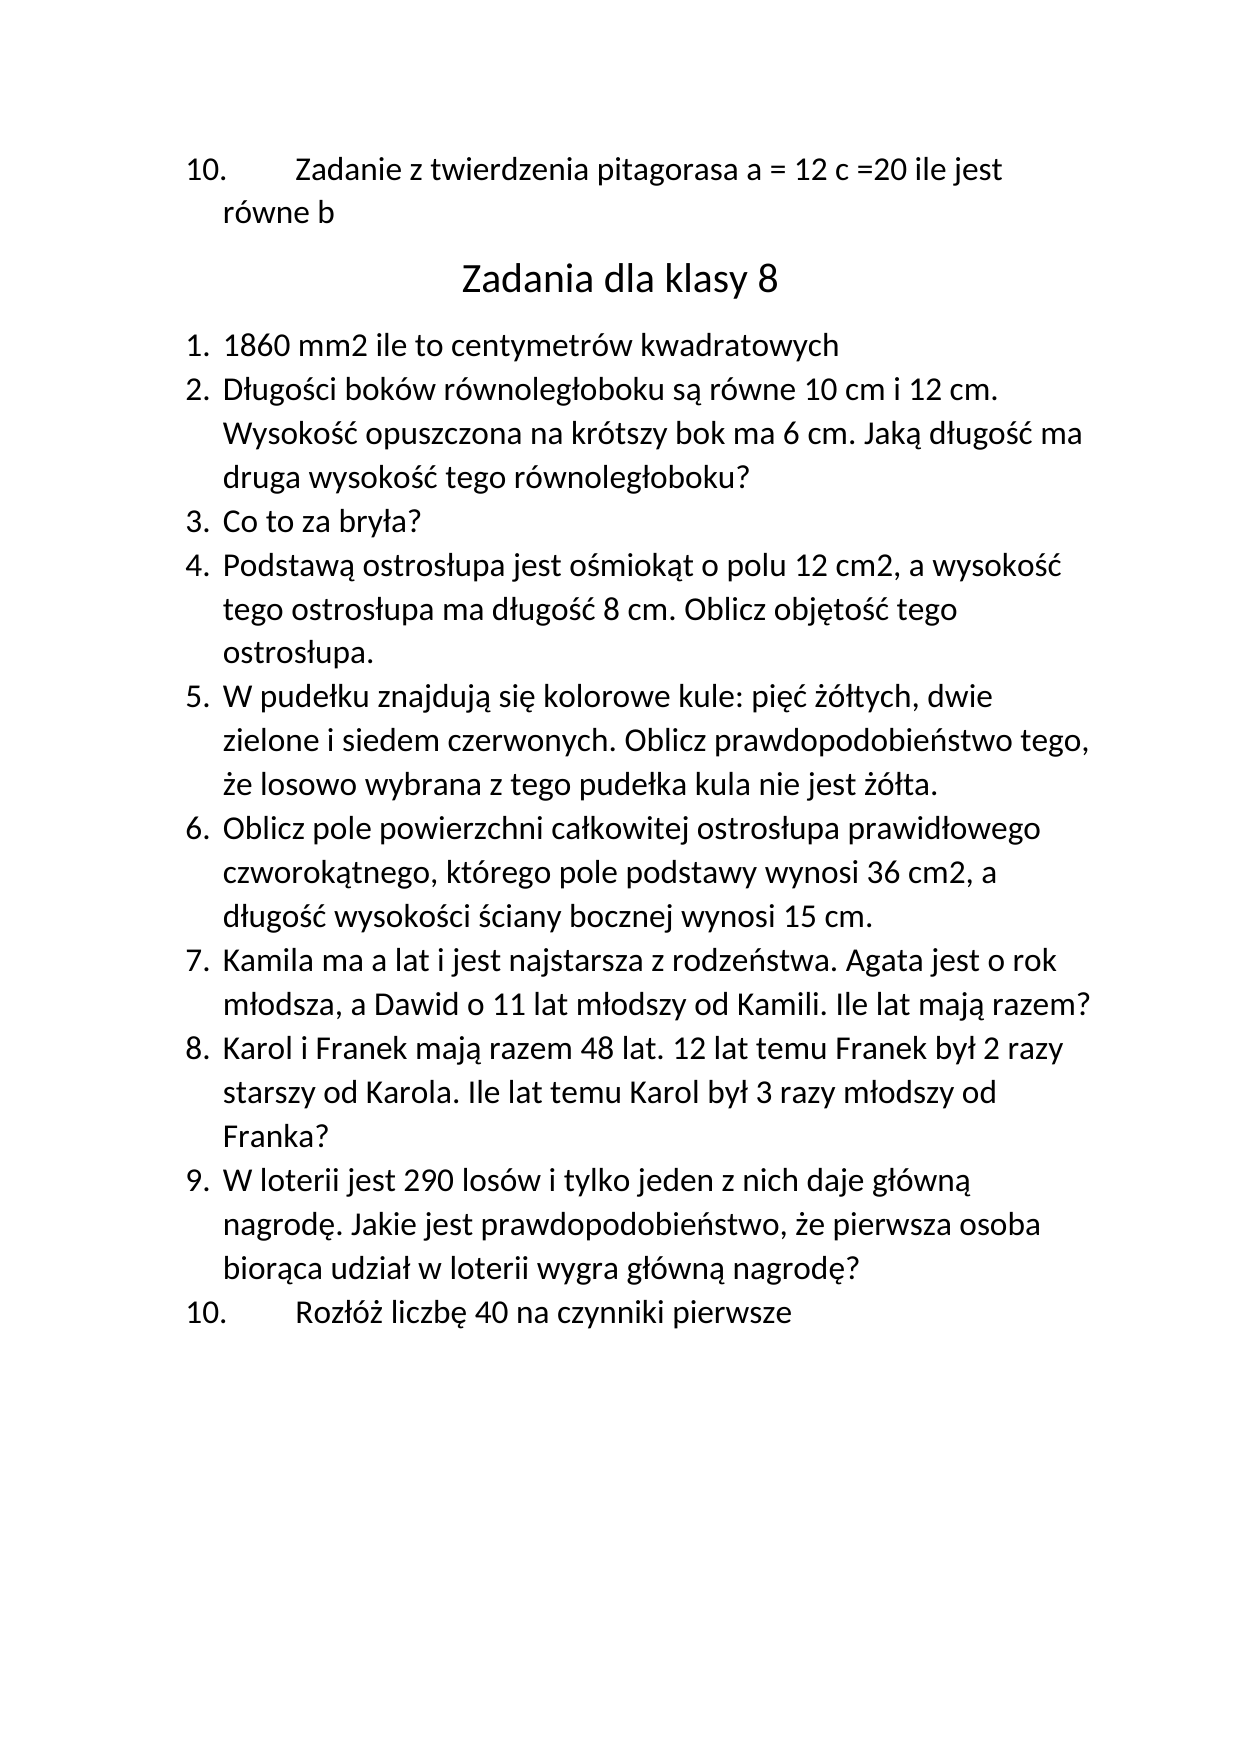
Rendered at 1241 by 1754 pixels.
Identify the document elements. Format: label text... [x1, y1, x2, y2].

list Długości boków równoległoboku są równe 10 cm i 12 cm. Wysokość opuszczona na krótszy bok ma 6 cm. Jaką długość ma druga wysokość tego równoległoboku? [185, 368, 1093, 496]
list Podstawą ostrosłupa jest ośmiokąt o polu 12 cm2, a wysokość tego ostrosłupa ma długość 8 cm. Oblicz objętość tego ostrosłupa. [185, 543, 1093, 672]
list Karol i Franek mają razem 48 lat. 12 lat temu Franek był 2 razy starszy od Karola. Ile lat temu Karol był 3 razy młodszy od Franka? [185, 1027, 1093, 1156]
list W pudełku znajdują się kolorowe kule: pięć żółtych, dwie zielone i siedem czerwonych. Oblicz prawdopodobieństwo tego, że losowo wybrana z tego pudełka kula nie jest żółta. [185, 675, 1093, 804]
list Rozłóż liczbę 40 na czynniki pierwsze [185, 1291, 1093, 1332]
text Zadania dla klasy 8 [148, 252, 1093, 303]
list W loterii jest 290 losów i tylko jeden z nich daje główną nagrodę. Jakie jest prawdopodobieństwo, że pierwsza osoba biorąca udział w loterii wygra główną nagrodę? [185, 1159, 1093, 1288]
list Oblicz pole powierzchni całkowitej ostrosłupa prawidłowego czworokątnego, którego pole podstawy wynosi 36 cm2, a długość wysokości ściany bocznej wynosi 15 cm. [185, 807, 1093, 936]
list Kamila ma a lat i jest najstarsza z rodzeństwa. Agata jest o rok młodsza, a Dawid o 11 lat młodszy od Kamili. Ile lat mają razem? [185, 939, 1093, 1024]
list Zadanie z twierdzenia pitagorasa a = 12 c =20 ile jest równe b [185, 148, 1093, 232]
list Co to za bryła? [185, 499, 1093, 540]
list 1860 mm2 ile to centymetrów kwadratowych [185, 324, 1093, 364]
